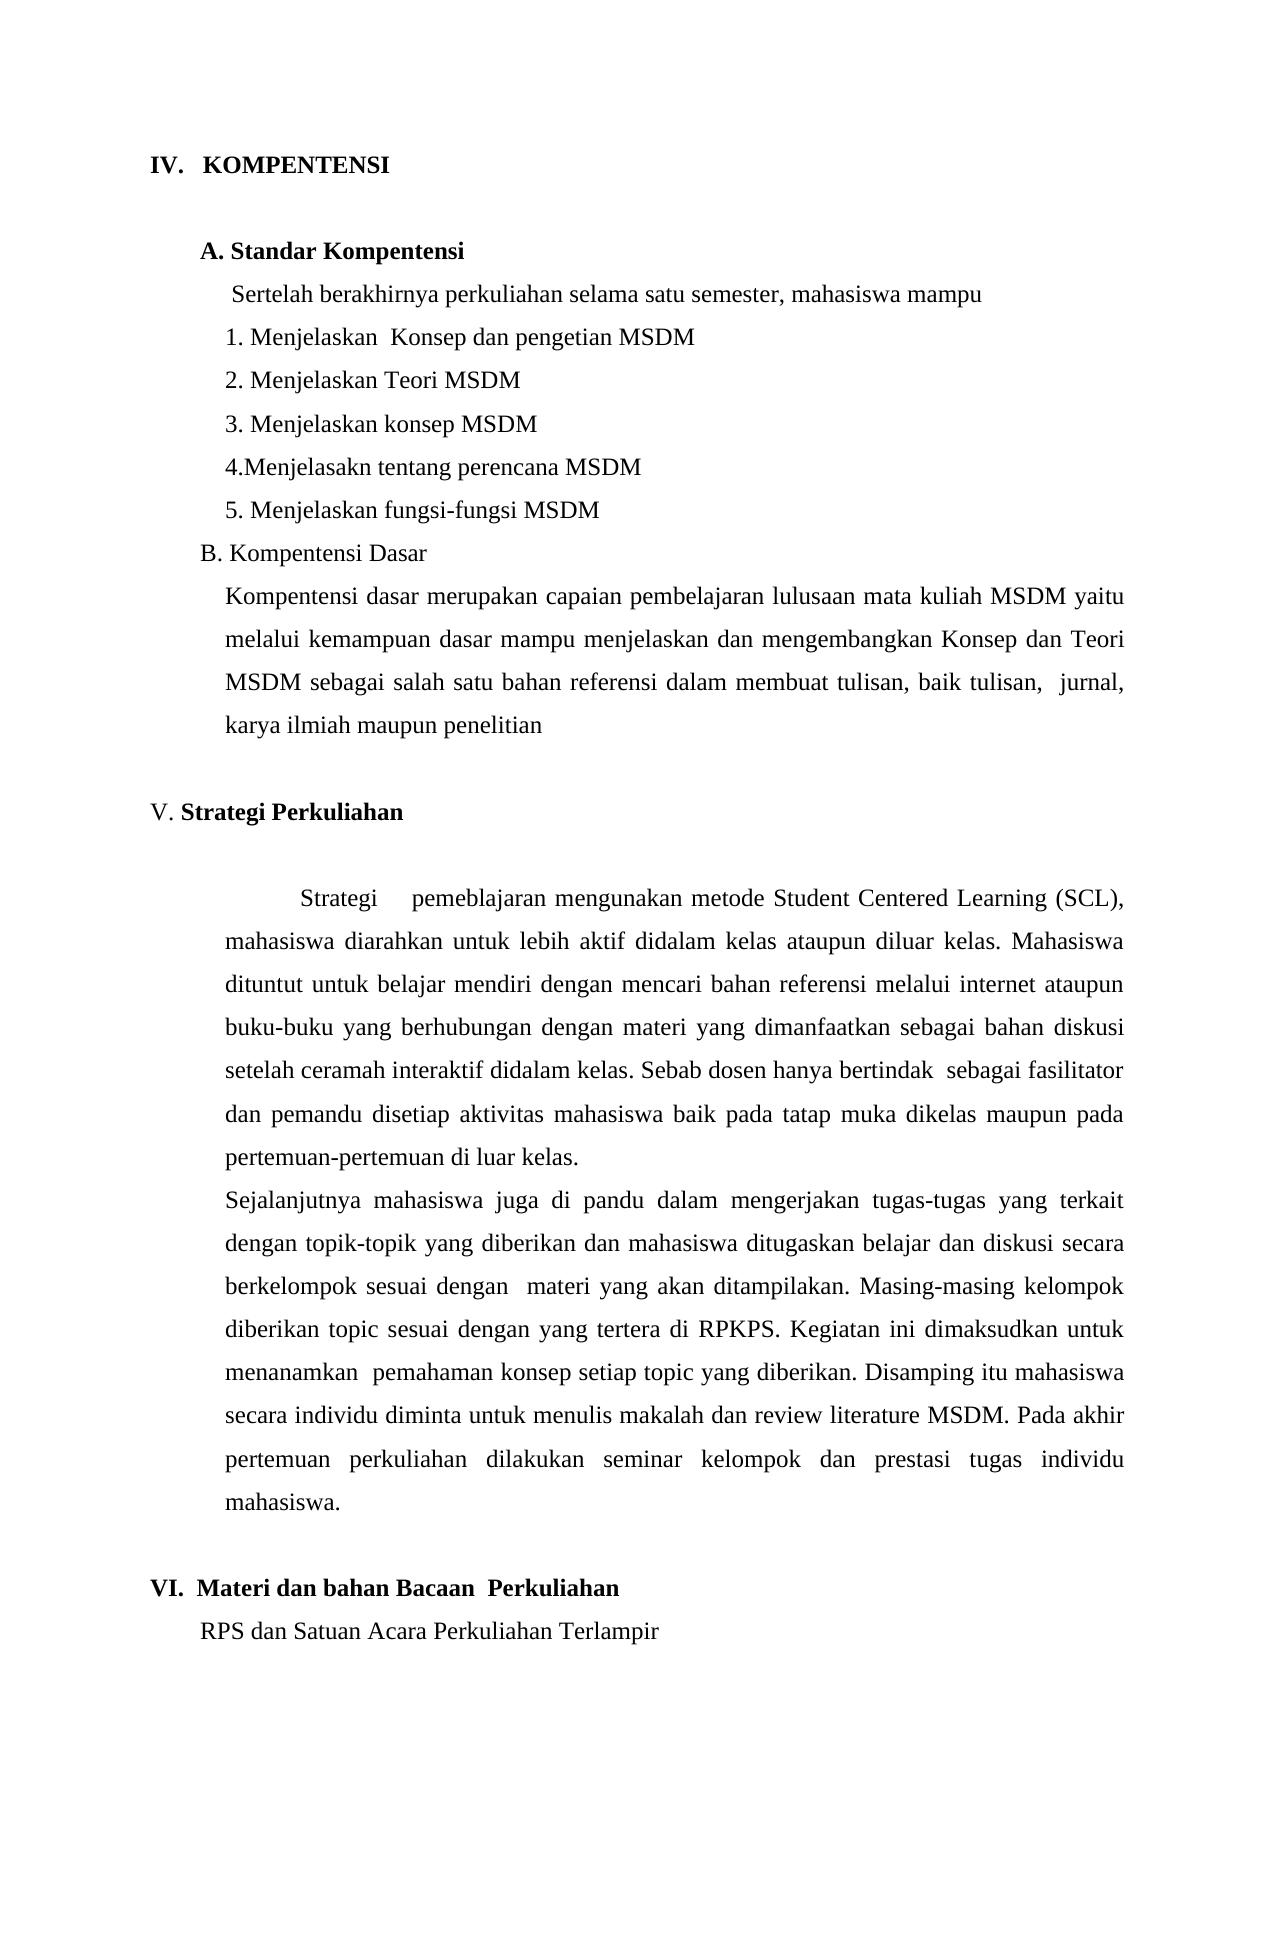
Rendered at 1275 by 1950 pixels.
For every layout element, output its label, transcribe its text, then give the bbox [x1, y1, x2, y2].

text 2. Menjelaskan Teori MSDM [150, 366, 1125, 394]
text A. Standar Kompentensi [150, 236, 1125, 265]
text Kompentensi dasar merupakan capaian pembelajaran lulusaan mata kuliah MSDM yaitu melalui kemampuan dasar mampu menjelaskan dan mengembangkan Konsep dan Teori MSDM sebagai salah satu bahan referensi dalam membuat tulisan, baik tulisan, jurnal, karya ilmiah maupun penelitian [225, 581, 1125, 739]
text Sertelah berakhirnya perkuliahan selama satu semester, mahasiswa mampu [150, 279, 1125, 308]
text B. Kompentensi Dasar [150, 538, 1125, 567]
text RPS dan Satuan Acara Perkuliahan Terlampir [150, 1616, 1125, 1645]
text 1. Menjelaskan Konsep dan pengetian MSDM [150, 322, 1125, 351]
text 5. Menjelaskan fungsi-fungsi MSDM [150, 495, 1125, 524]
text Strategi pemeblajaran mengunakan metode Student Centered Learning (SCL), mahasiswa diarahkan untuk lebih aktif didalam kelas ataupun diluar kelas. Mahasiswa dituntut untuk belajar mendiri dengan mencari bahan referensi melalui internet ataupun buku-buku yang berhubungan dengan materi yang dimanfaatkan sebagai bahan diskusi setelah ceramah interaktif didalam kelas. Sebab dosen hanya bertindak sebagai fasilitator dan pemandu disetiap aktivitas mahasiswa baik pada tatap muka dikelas maupun pada pertemuan-pertemuan di luar kelas. [225, 883, 1125, 1171]
text VI. Materi dan bahan Bacaan Perkuliahan [150, 1573, 1125, 1602]
text IV. KOMPENTENSI [150, 150, 1125, 179]
text V. Strategi Perkuliahan [150, 797, 1125, 826]
text Sejalanjutnya mahasiswa juga di pandu dalam mengerjakan tugas-tugas yang terkait dengan topik-topik yang diberikan dan mahasiswa ditugaskan belajar dan diskusi secara berkelompok sesuai dengan materi yang akan ditampilakan. Masing-masing kelompok diberikan topic sesuai dengan yang tertera di RPKPS. Kegiatan ini dimaksudkan untuk menanamkan pemahaman konsep setiap topic yang diberikan. Disamping itu mahasiswa secara individu diminta untuk menulis makalah dan review literature MSDM. Pada akhir pertemuan perkuliahan dilakukan seminar kelompok dan prestasi tugas individu mahasiswa. [225, 1185, 1125, 1516]
text 4.Menjelasakn tentang perencana MSDM [150, 452, 1125, 481]
text 3. Menjelaskan konsep MSDM [150, 409, 1125, 437]
